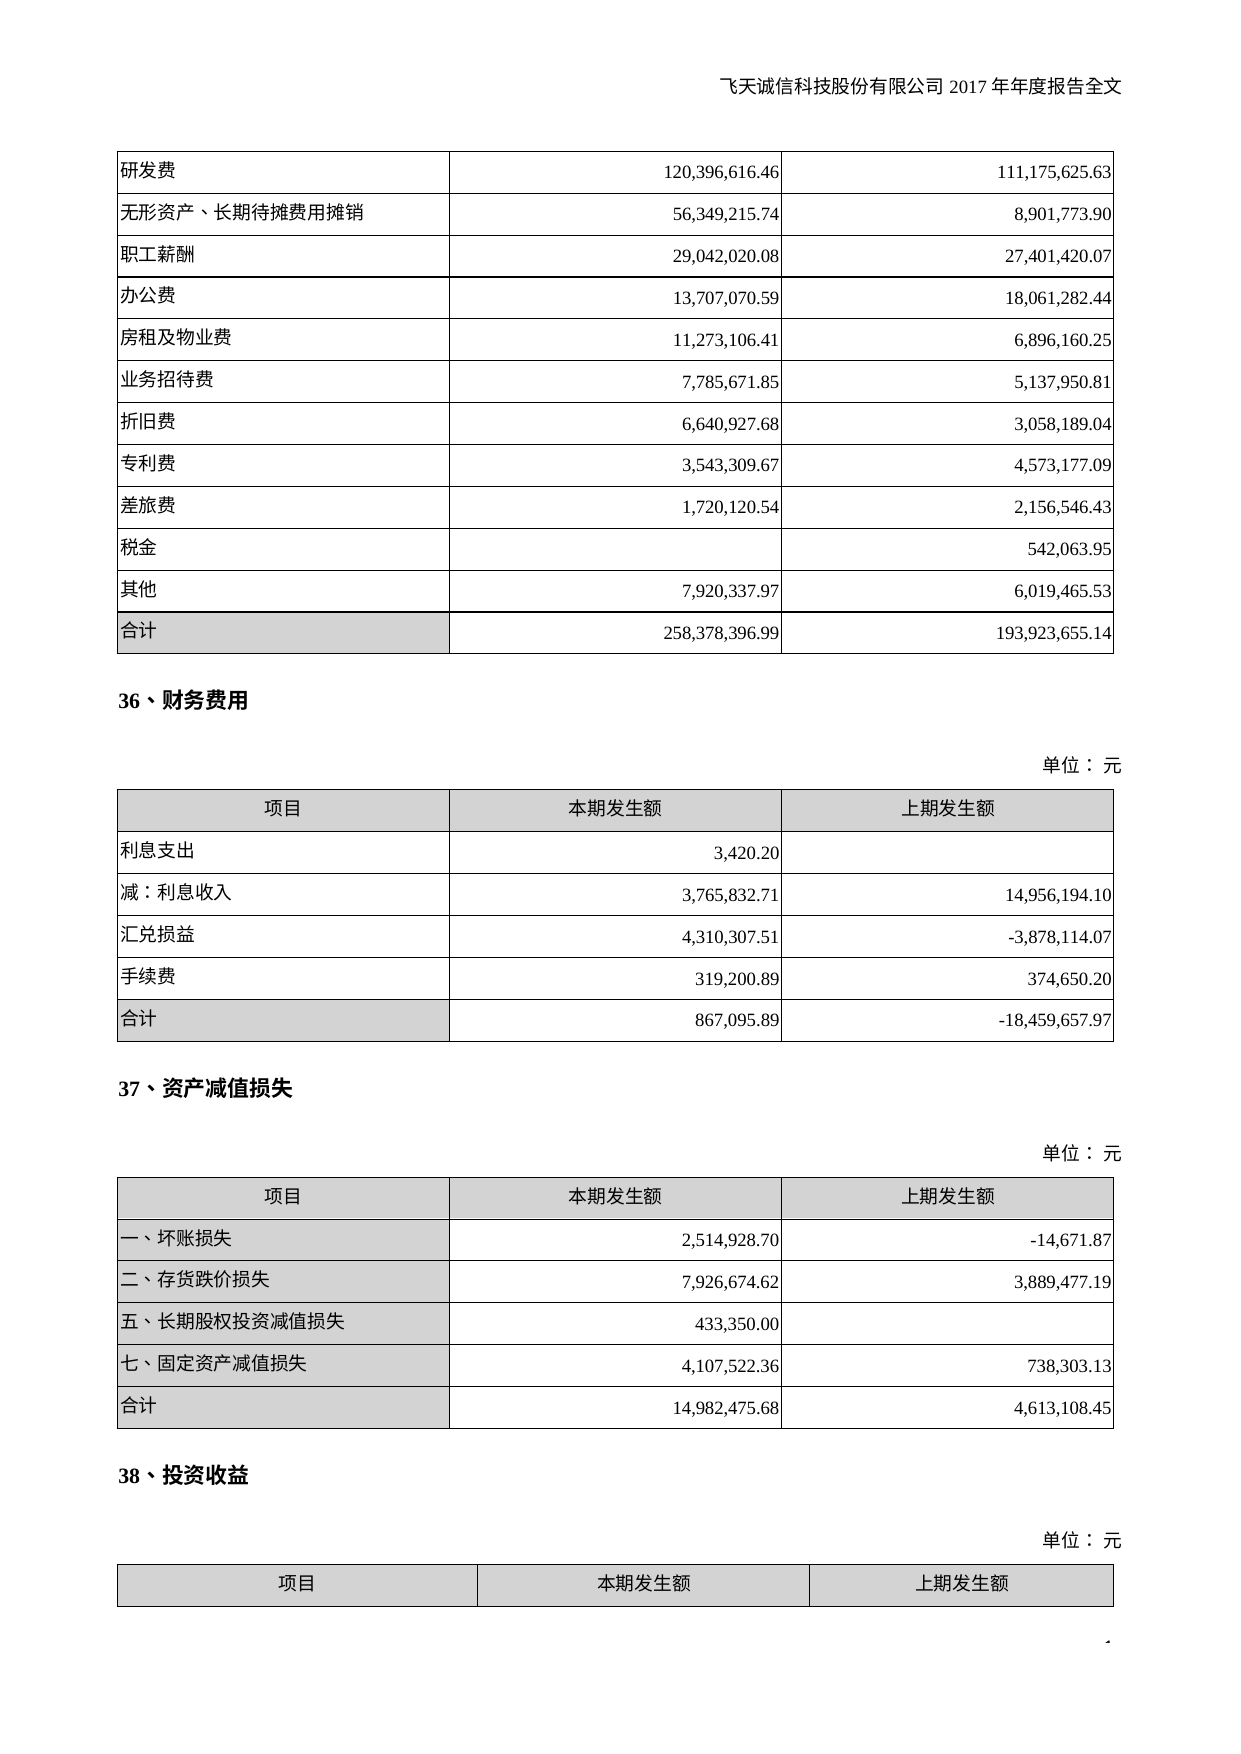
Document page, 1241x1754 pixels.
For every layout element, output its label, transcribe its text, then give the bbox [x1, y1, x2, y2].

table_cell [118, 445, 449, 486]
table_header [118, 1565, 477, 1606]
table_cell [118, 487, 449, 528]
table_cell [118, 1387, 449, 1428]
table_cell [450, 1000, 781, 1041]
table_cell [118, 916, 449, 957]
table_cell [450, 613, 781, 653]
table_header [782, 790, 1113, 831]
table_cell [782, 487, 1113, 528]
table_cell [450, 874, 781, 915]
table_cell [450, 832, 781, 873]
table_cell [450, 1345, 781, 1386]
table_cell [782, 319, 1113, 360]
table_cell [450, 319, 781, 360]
text 单位： 元 [102, 752, 1122, 778]
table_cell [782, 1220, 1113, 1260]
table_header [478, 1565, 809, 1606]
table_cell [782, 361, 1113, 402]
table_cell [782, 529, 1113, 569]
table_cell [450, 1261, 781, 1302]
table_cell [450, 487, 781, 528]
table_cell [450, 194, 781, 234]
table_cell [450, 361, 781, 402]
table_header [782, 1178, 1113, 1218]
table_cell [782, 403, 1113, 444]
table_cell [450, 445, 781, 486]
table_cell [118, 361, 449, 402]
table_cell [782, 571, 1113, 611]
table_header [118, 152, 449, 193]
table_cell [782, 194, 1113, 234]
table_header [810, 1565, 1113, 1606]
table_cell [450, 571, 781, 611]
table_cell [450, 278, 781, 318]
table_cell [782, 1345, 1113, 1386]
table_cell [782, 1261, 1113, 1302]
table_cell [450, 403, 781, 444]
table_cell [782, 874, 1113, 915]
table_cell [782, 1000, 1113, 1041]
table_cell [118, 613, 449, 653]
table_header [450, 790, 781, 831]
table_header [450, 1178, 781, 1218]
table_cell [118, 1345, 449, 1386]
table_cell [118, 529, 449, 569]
text 单位： 元 [102, 1527, 1122, 1553]
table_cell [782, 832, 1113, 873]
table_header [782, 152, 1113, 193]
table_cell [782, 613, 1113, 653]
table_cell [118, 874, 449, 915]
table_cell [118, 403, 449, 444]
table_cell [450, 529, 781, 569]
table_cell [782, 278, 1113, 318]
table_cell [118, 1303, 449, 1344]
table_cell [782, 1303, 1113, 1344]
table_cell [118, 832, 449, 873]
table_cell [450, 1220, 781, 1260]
subtitle 37、资产减值损失 [118, 1072, 1138, 1102]
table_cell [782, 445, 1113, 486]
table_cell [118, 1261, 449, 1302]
text 单位： 元 [102, 1140, 1122, 1165]
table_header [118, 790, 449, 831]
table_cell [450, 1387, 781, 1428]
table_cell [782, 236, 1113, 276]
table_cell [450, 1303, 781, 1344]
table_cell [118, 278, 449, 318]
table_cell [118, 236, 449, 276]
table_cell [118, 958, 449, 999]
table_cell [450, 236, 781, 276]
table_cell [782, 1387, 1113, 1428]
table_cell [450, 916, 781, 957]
subtitle 36、财务费用 [118, 685, 1138, 715]
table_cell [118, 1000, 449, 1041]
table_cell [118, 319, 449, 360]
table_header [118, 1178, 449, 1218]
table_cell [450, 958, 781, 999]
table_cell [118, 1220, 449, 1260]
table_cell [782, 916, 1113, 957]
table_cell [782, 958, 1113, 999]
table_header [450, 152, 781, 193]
subtitle 38、投资收益 [118, 1460, 1138, 1489]
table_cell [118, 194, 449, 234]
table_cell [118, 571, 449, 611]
